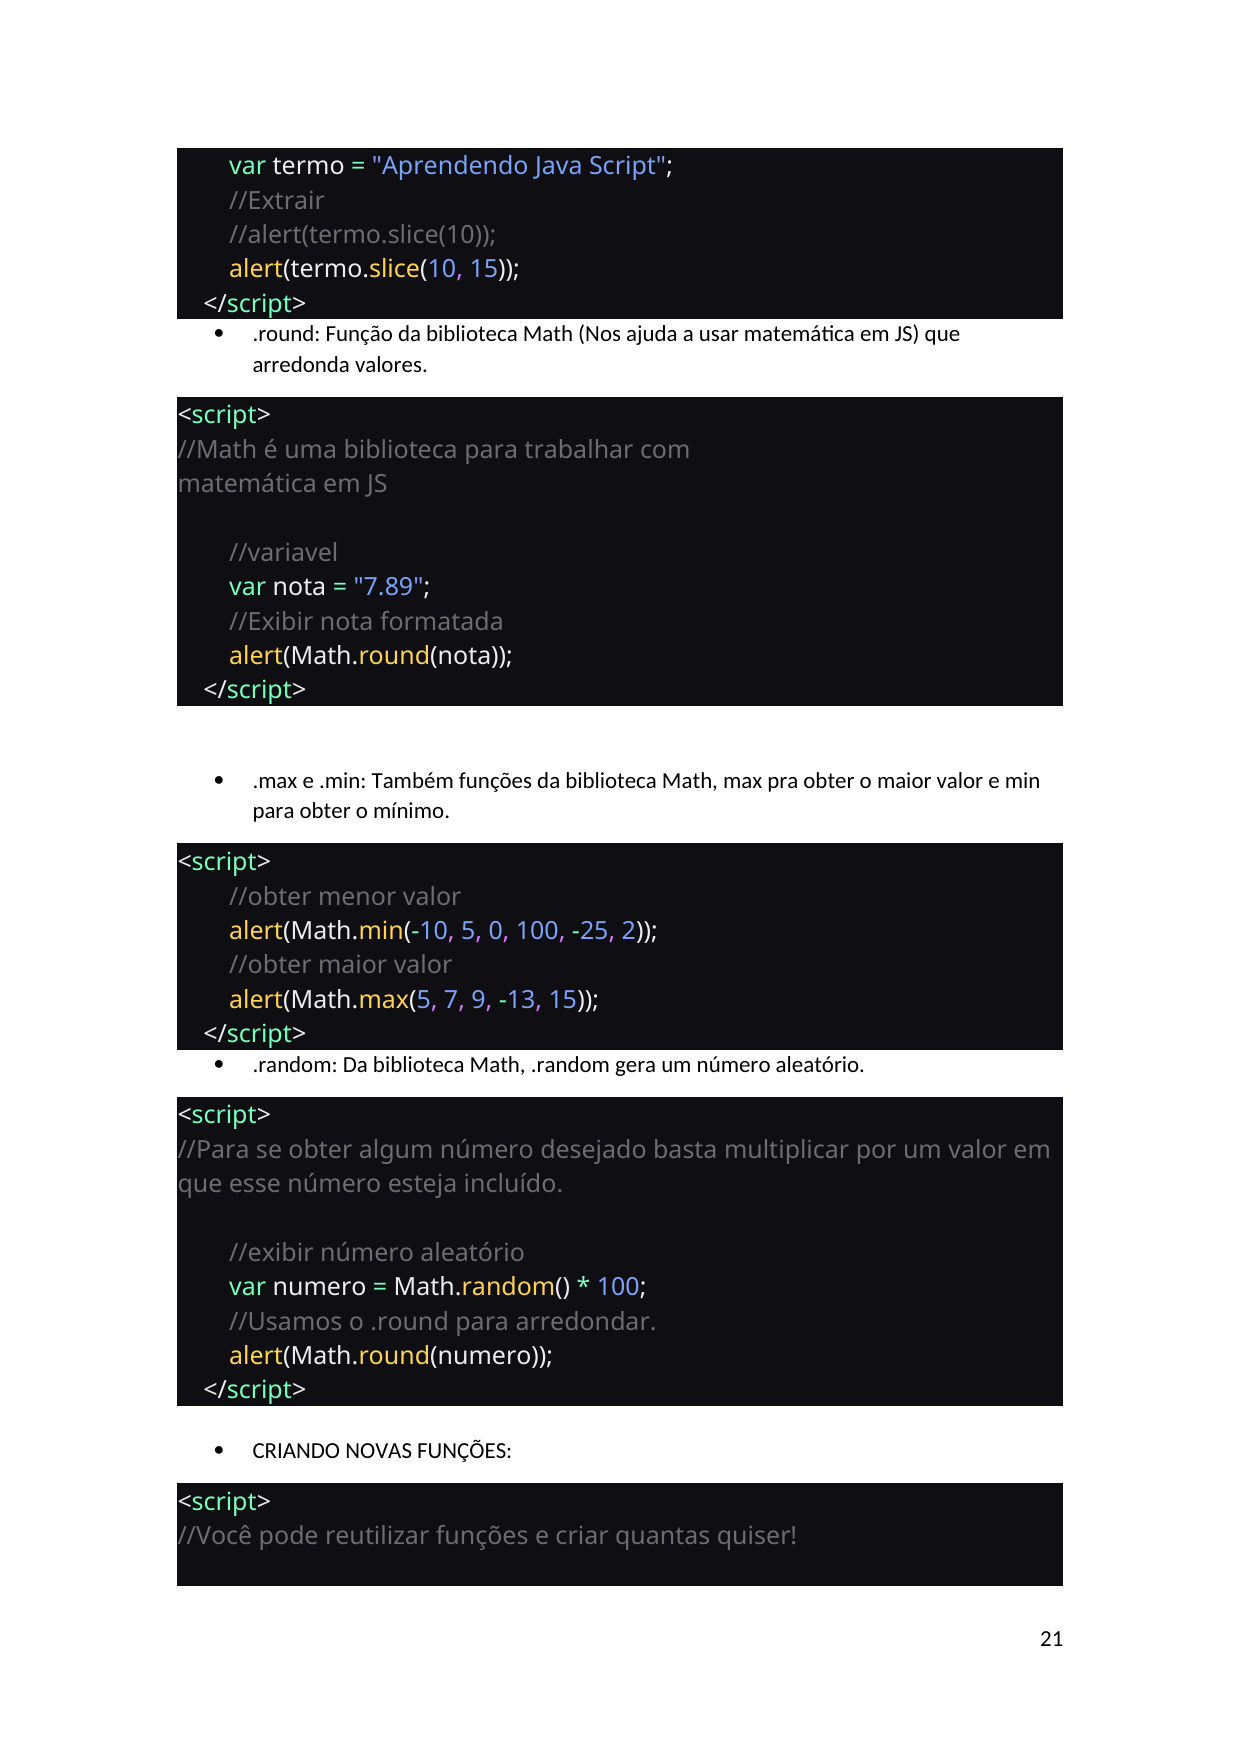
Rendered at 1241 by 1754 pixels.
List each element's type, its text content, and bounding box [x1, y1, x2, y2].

text <script> [177, 1097, 1063, 1131]
list CRIANDO NOVAS FUNÇÕES: [215, 1436, 1063, 1464]
text <script> [177, 843, 1063, 878]
text <script> [177, 397, 1063, 431]
text alert(termo.slice(10, 15)); [177, 251, 1063, 285]
list .round: Função da biblioteca Math (Nos ajuda a usar matemática em JS) que arredonda valores. [215, 319, 1063, 378]
text //Você pode reutilizar funções e criar quantas quiser! [177, 1517, 1063, 1552]
text alert(Math.min(-10, 5, 0, 100, -25, 2)); [177, 912, 1063, 947]
text <script> [177, 1483, 1063, 1517]
list .max e .min: Também funções da biblioteca Math, max pra obter o maior valor e min para obter o mínimo. [215, 766, 1063, 824]
text </script> [177, 285, 1063, 319]
text var termo = "Aprendendo Java Script"; [177, 148, 1063, 182]
text var numero = Math.random() * 100; [177, 1268, 1063, 1303]
text //Exibir nota formatada [177, 603, 1063, 637]
text //Math é uma biblioteca para trabalhar com matemática em JS [177, 431, 1063, 500]
text alert(Math.round(numero)); [177, 1337, 1063, 1372]
list .random: Da biblioteca Math, .random gera um número aleatório. [215, 1050, 1063, 1078]
text //obter menor valor [177, 878, 1063, 912]
text //obter maior valor [177, 947, 1063, 981]
text //Para se obter algum número desejado basta multiplicar por um valor em que esse número esteja incluído. [177, 1131, 1063, 1200]
text alert(Math.max(5, 7, 9, -13, 15)); [177, 981, 1063, 1015]
text var nota = "7.89"; [177, 568, 1063, 603]
text //alert(termo.slice(10)); [177, 216, 1063, 251]
text alert(Math.round(nota)); [177, 637, 1063, 672]
text </script> [177, 1372, 1063, 1406]
text //Usamos o .round para arredondar. [177, 1303, 1063, 1337]
text </script> [177, 1015, 1063, 1050]
text </script> [177, 672, 1063, 706]
text //Extrair [177, 182, 1063, 216]
text //exibir número aleatório [177, 1234, 1063, 1268]
text //variavel [177, 534, 1063, 568]
